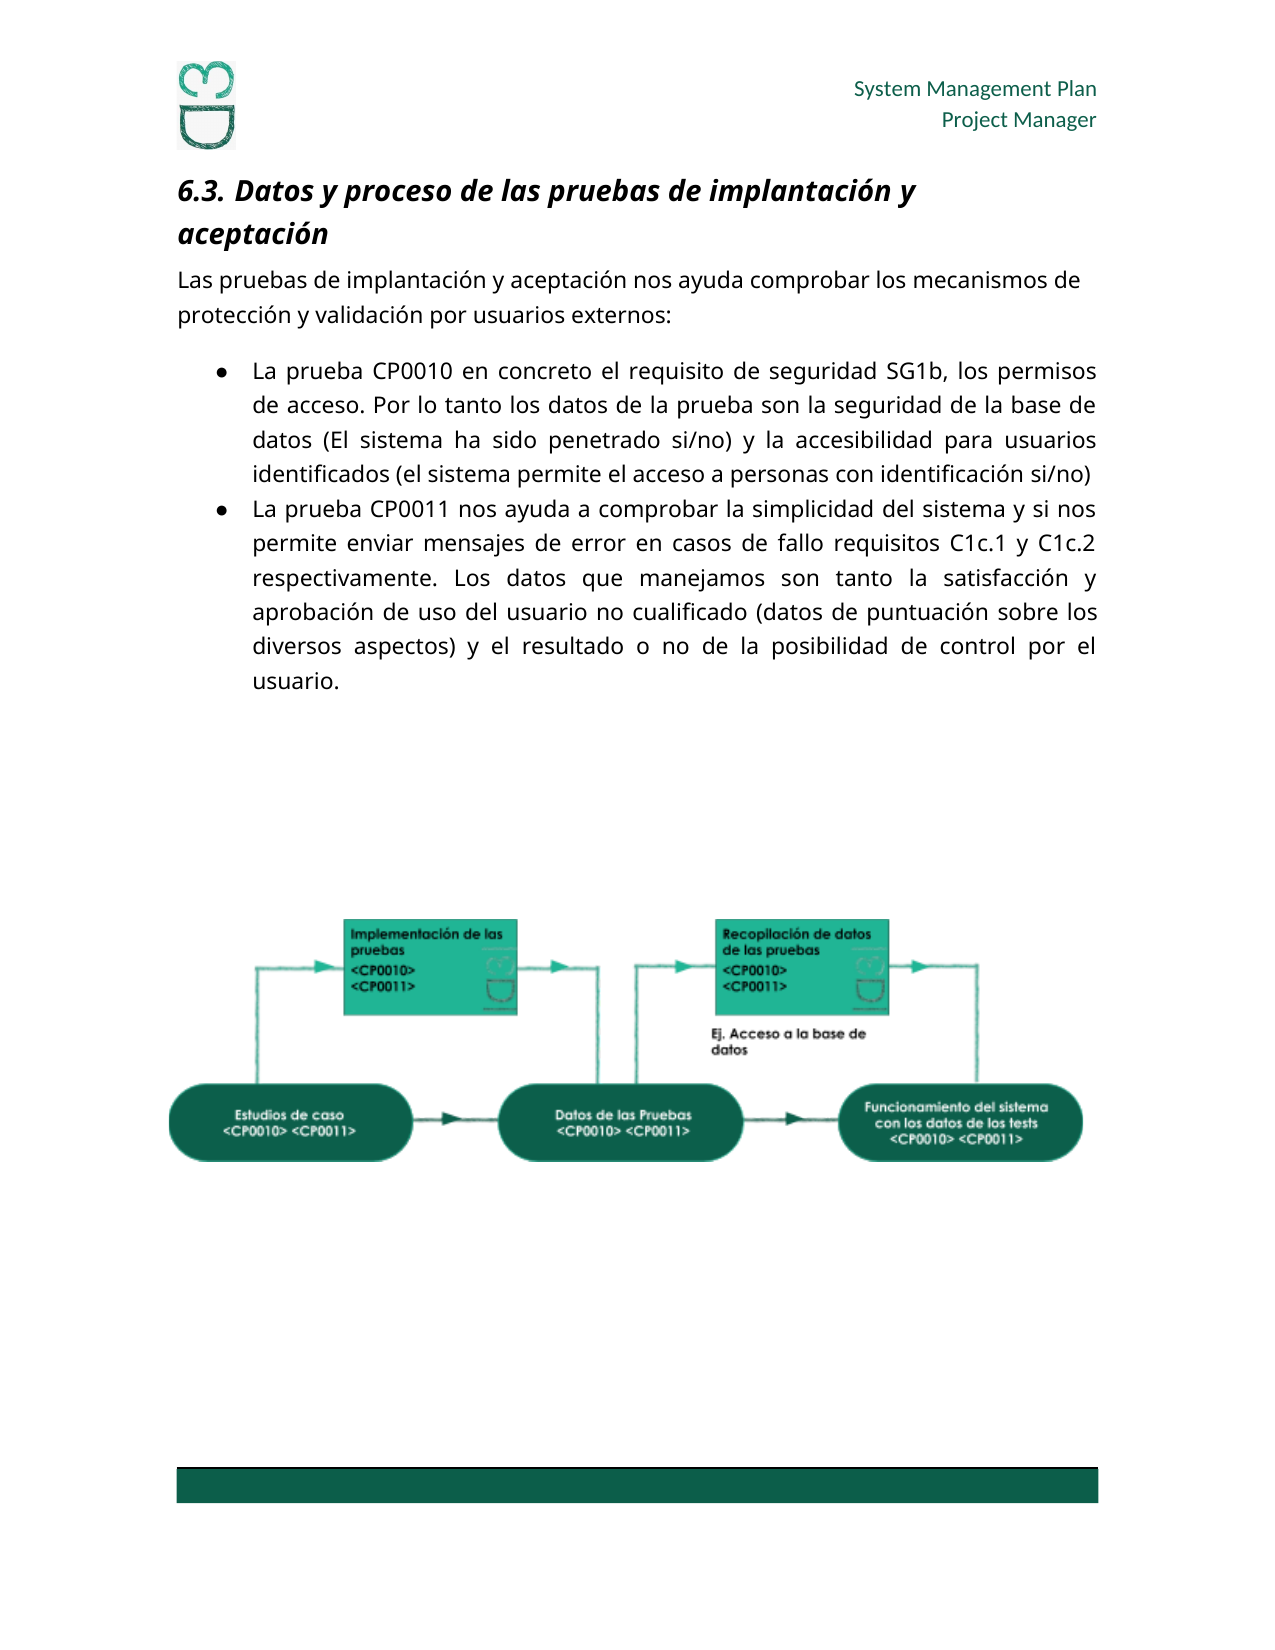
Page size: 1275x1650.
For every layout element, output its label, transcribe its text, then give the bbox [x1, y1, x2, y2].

text Las pruebas de implantación y aceptación nos ayuda comprobar los mecanismos de protección y validación por usuarios externos: [177, 264, 1126, 330]
list La prueba CP0010 en concreto el requisito de seguridad SG1b, los permisos de acceso. Por lo tanto los datos de la prueba son la seguridad de la base de datos (El sistema ha sido penetrado si/no) y la accesibilidad para usuarios identificados (el sistema permite el acceso a personas con identificación si/no) [214, 355, 1098, 489]
picture [168, 919, 1084, 1162]
picture [176, 61, 236, 150]
subtitle Datos y proceso de las pruebas de implantación y aceptación [177, 171, 948, 253]
list La prueba CP0011 nos ayuda a comprobar la simplicidad del sistema y si nos permite enviar mensajes de error en casos de fallo requisitos C1c.1 y C1c.2 respectivamente. Los datos que manejamos son tanto la satisfacción y aprobación de uso del usuario no cualificado (datos de puntuación sobre los diversos aspectos) y el resultado o no de la posibilidad de control por el usuario. [214, 493, 1097, 696]
